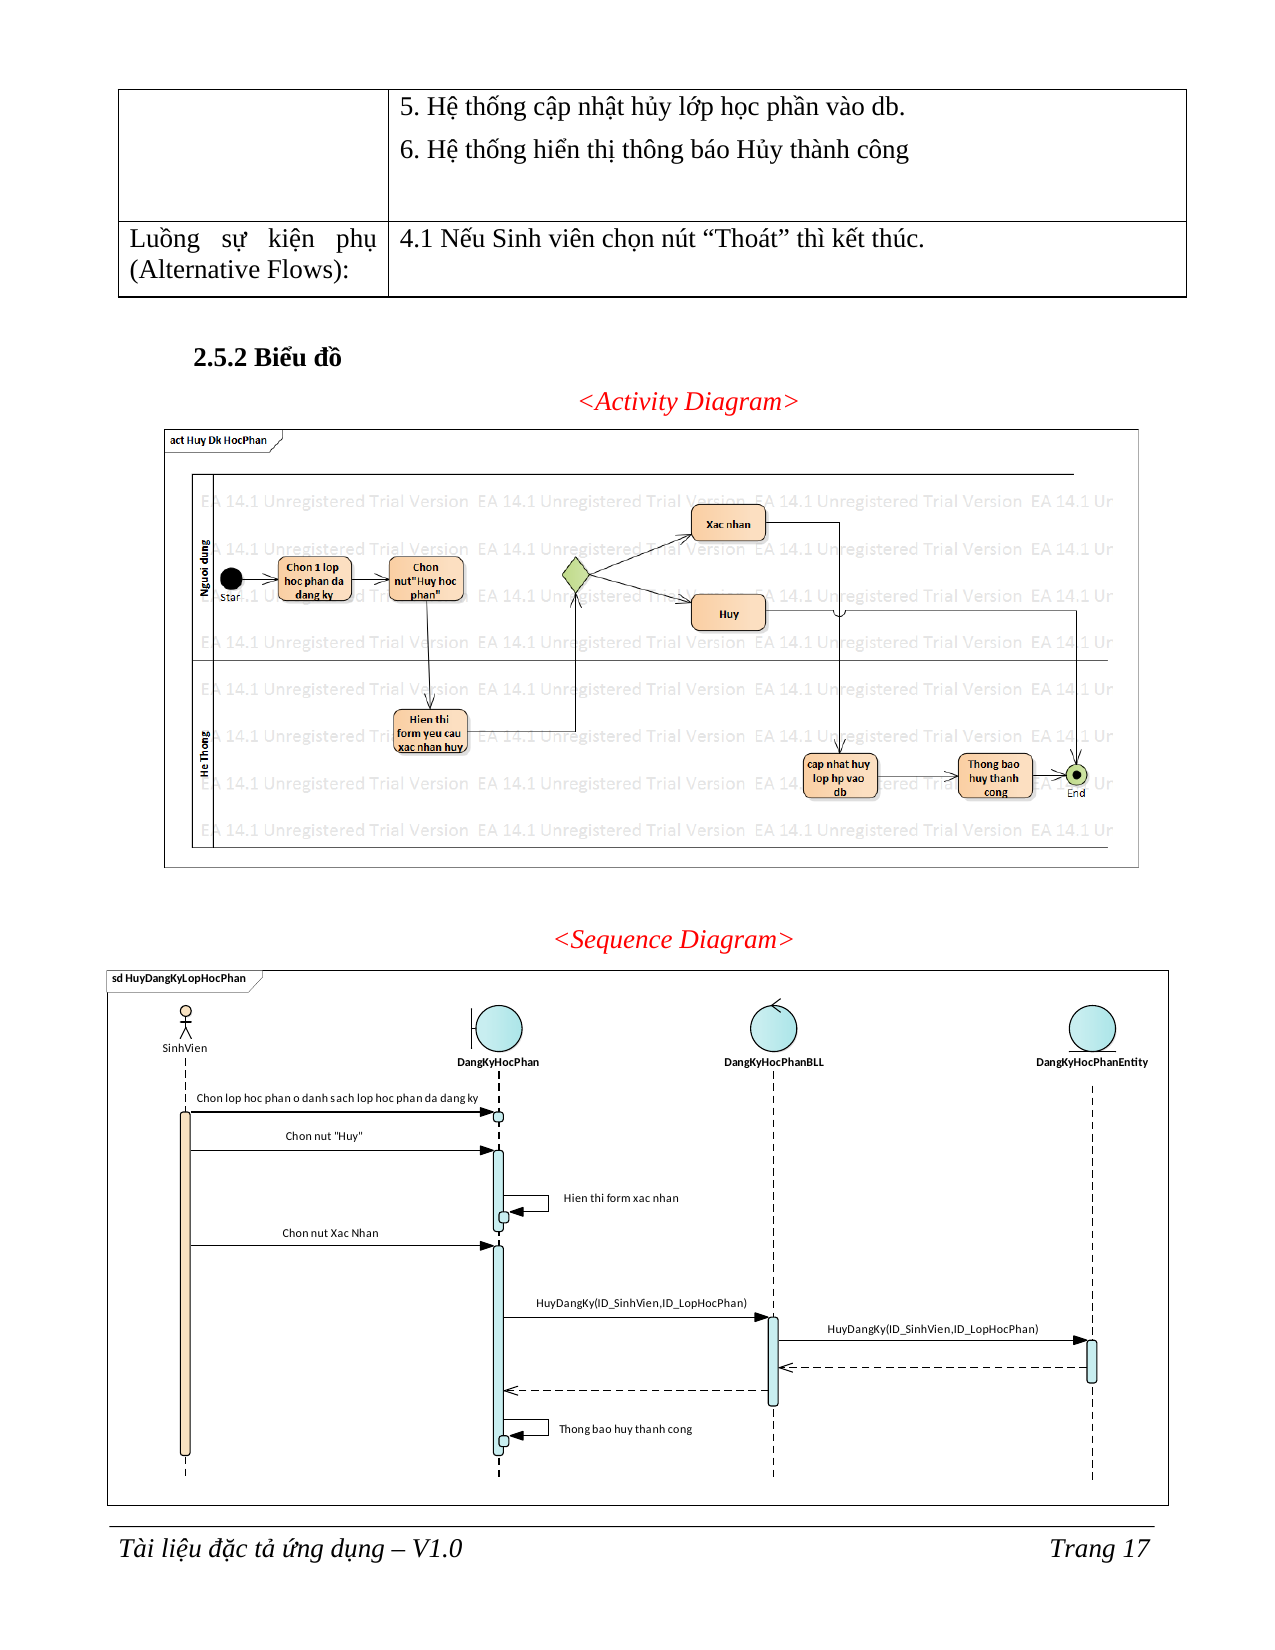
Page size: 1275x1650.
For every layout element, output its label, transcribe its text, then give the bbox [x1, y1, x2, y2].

subtitle 2.5.2 Biểu đồ [118, 341, 1186, 372]
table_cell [389, 90, 1186, 221]
text <Activity Diagram> [193, 385, 1186, 416]
table_cell 4.1 Nếu Sinh viên chọn nút “Thoát” thì kết thúc. [389, 222, 1186, 296]
text <Sequence Diagram> [148, 923, 1186, 954]
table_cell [119, 90, 388, 221]
picture [163, 428, 1139, 868]
table_cell Luồng sự kiện phụ (Alternative Flows): [119, 222, 388, 296]
